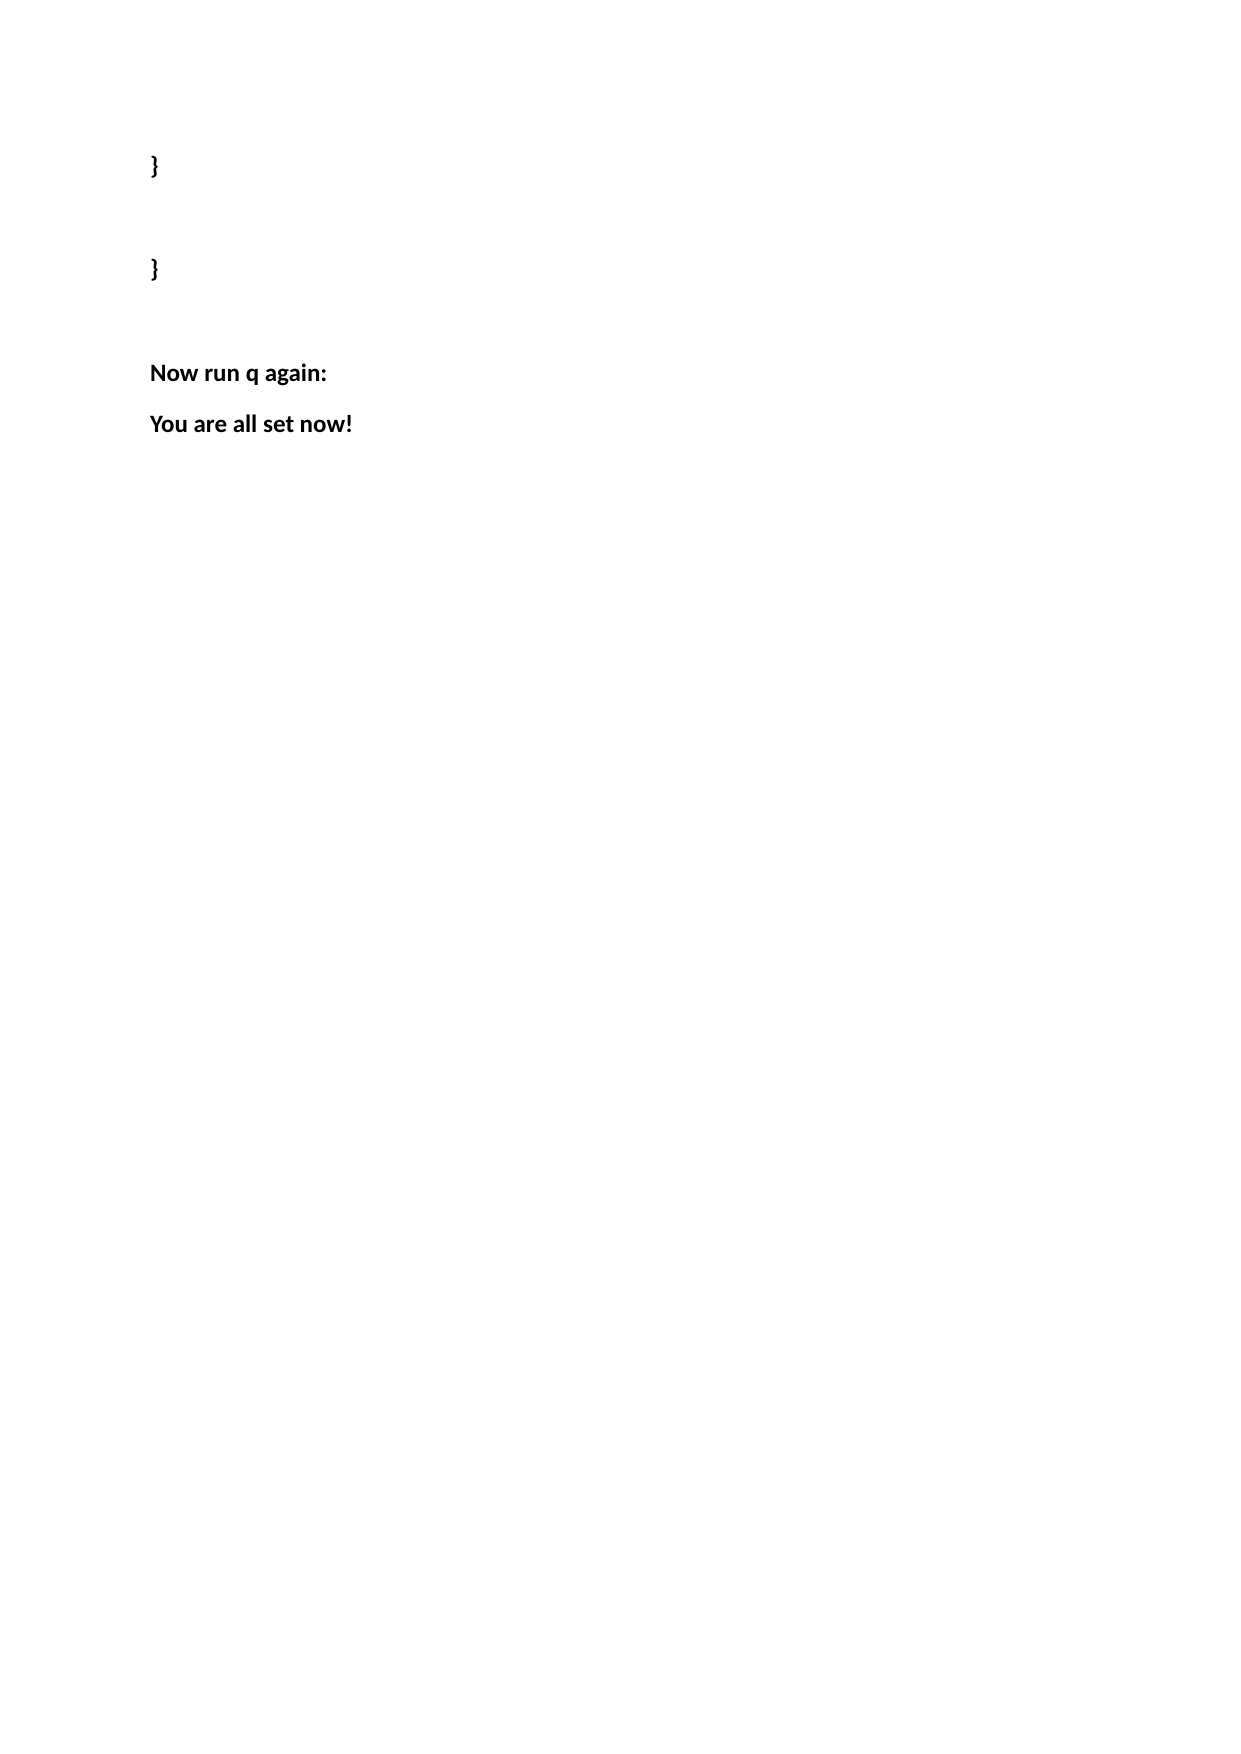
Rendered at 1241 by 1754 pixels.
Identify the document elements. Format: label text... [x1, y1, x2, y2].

text } [150, 150, 1090, 181]
text } [150, 253, 1090, 284]
text Now run q again: [150, 357, 1090, 387]
text You are all set now! [150, 408, 1090, 439]
